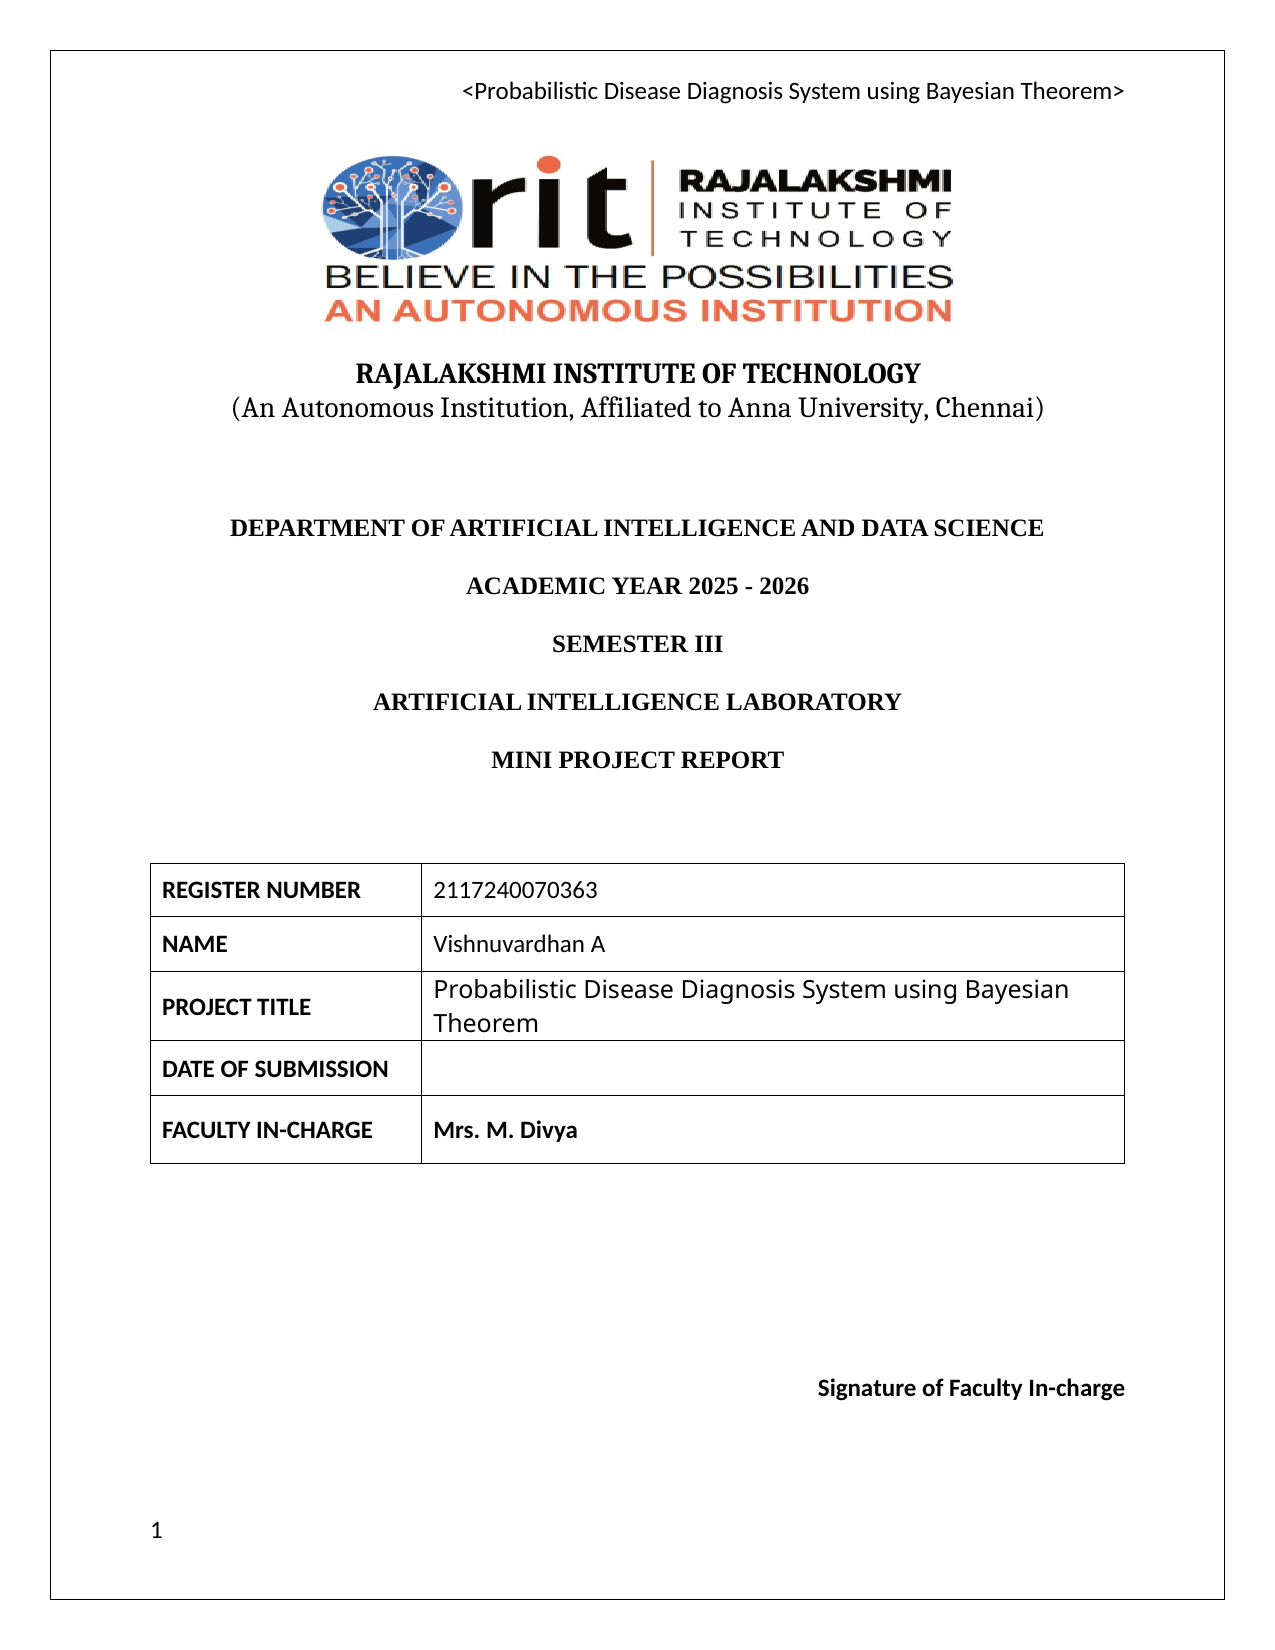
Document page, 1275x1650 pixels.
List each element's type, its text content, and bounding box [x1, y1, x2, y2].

table_cell Mrs. M. Divya [422, 1096, 1124, 1163]
table_header 2117240070363 [422, 864, 1124, 916]
table_cell DATE OF SUBMISSION [151, 1041, 421, 1095]
text SEMESTER III [150, 629, 1125, 658]
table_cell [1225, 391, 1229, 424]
text MINI PROJECT REPORT [150, 745, 1125, 774]
text ARTIFICIAL INTELLIGENCE LABORATORY [150, 687, 1125, 716]
text DEPARTMENT OF ARTIFICIAL INTELLIGENCE AND DATA SCIENCE [150, 513, 1125, 542]
table_cell Probabilistic Disease Diagnosis System using Bayesian Theorem [422, 972, 1124, 1040]
table_cell FACULTY IN-CHARGE [151, 1096, 421, 1163]
text ACADEMIC YEAR 2025 - 2026 [150, 571, 1125, 600]
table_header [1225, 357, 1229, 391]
picture [311, 150, 964, 329]
table_cell NAME [151, 917, 421, 971]
table_cell (An Autonomous Institution, Affiliated to Anna University, Chennai) [51, 391, 1224, 424]
table_header REGISTER NUMBER [151, 864, 421, 916]
text Signature of Faculty In-charge [150, 1372, 1125, 1403]
table_cell [422, 1041, 1124, 1095]
table_header RAJALAKSHMI INSTITUTE OF TECHNOLOGY [51, 357, 1224, 391]
table_cell PROJECT TITLE [151, 972, 421, 1040]
table_cell Vishnuvardhan A [422, 917, 1124, 971]
